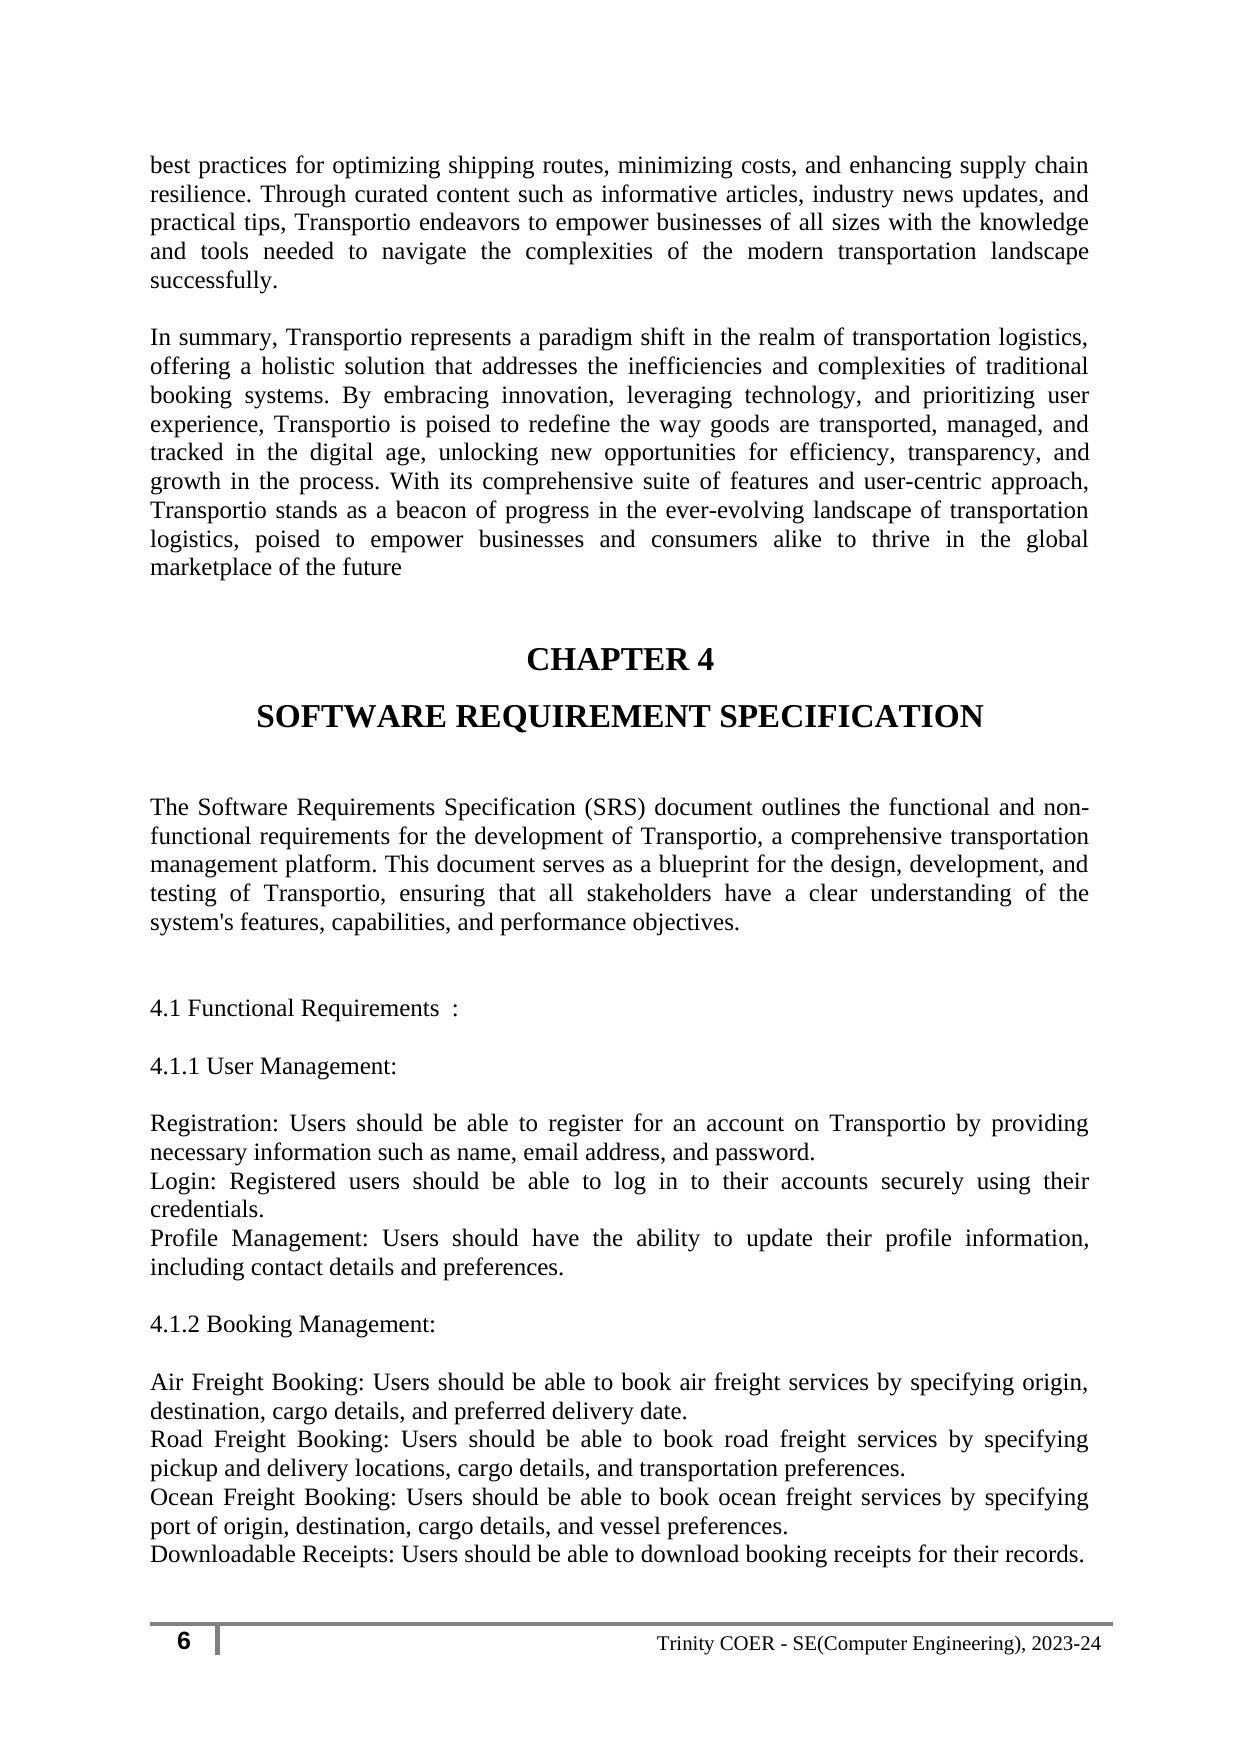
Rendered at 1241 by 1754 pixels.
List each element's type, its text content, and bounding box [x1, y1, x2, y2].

text The Software Requirements Specification (SRS) document outlines the functional and non-functional requirements for the development of Transportio, a comprehensive transportation management platform. This document serves as a blueprint for the design, development, and testing of Transportio, ensuring that all stakeholders have a clear understanding of the system's features, capabilities, and performance objectives. [150, 792, 1090, 936]
text 4.1.2 Booking Management: [150, 1309, 1090, 1338]
text Air Freight Booking: Users should be able to book air freight services by specifying origin, destination, cargo details, and preferred delivery date. [150, 1367, 1090, 1424]
text Login: Registered users should be able to log in to their accounts securely using their credentials. [150, 1166, 1090, 1223]
text In summary, Transportio represents a paradigm shift in the realm of transportation logistics, offering a holistic solution that addresses the inefficiencies and complexities of traditional booking systems. By embracing innovation, leveraging technology, and prioritizing user experience, Transportio is poised to redefine the way goods are transported, managed, and tracked in the digital age, unlocking new opportunities for efficiency, transparency, and growth in the process. With its comprehensive suite of features and user-centric approach, Transportio stands as a beacon of progress in the ever-evolving landscape of transportation logistics, poised to empower businesses and consumers alike to thrive in the global marketplace of the future [150, 322, 1090, 581]
text Profile Management: Users should have the ability to update their profile information, including contact details and preferences. [150, 1223, 1090, 1281]
text Downloadable Receipts: Users should be able to download booking receipts for their records. [150, 1539, 1090, 1568]
text 4.1.1 User Management: [150, 1051, 1090, 1079]
text 4.1 Functional Requirements : [150, 993, 1090, 1022]
text Road Freight Booking: Users should be able to book road freight services by specifying pickup and delivery locations, cargo details, and transportation preferences. [150, 1424, 1090, 1482]
text Ocean Freight Booking: Users should be able to book ocean freight services by specifying port of origin, destination, cargo details, and vessel preferences. [150, 1482, 1090, 1539]
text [150, 150, 1090, 294]
text CHAPTER 4 [150, 639, 1090, 677]
text Registration: Users should be able to register for an account on Transportio by providing necessary information such as name, email address, and password. [150, 1108, 1090, 1166]
text SOFTWARE REQUIREMENT SPECIFICATION [150, 696, 1090, 734]
